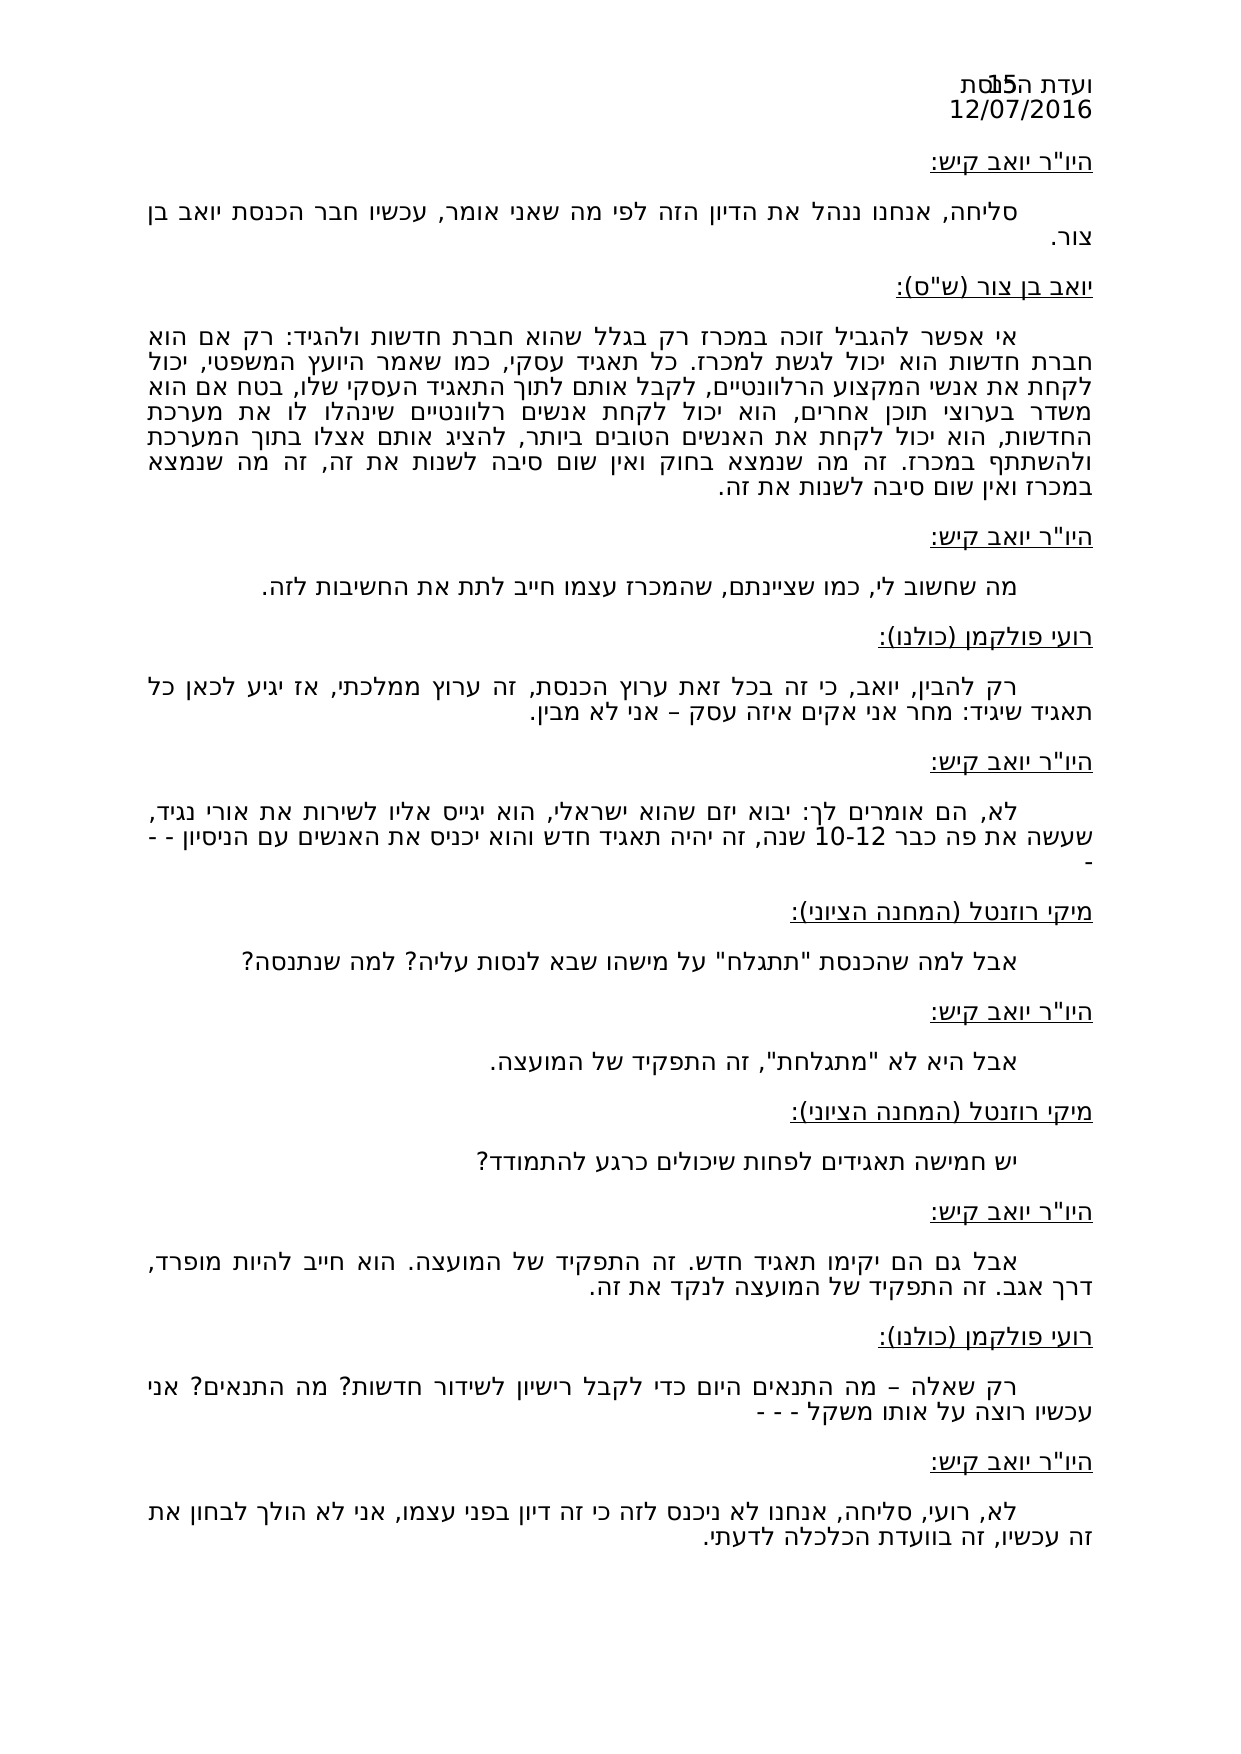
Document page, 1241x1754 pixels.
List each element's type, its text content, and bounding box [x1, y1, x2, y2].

text רק שאלה – מה התנאים היום כדי לקבל רישיון לשידור חדשות? מה התנאים? אני עכשיו רוצה על אותו משקל - - - [147, 1375, 1093, 1425]
text היו"ר יואב קיש: [147, 1200, 1093, 1225]
text היו"ר יואב קיש: [147, 1450, 1093, 1475]
text מיקי רוזנטל (המחנה הציוני): [147, 900, 1093, 925]
text רק להבין, יואב, כי זה בכל זאת ערוץ הכנסת, זה ערוץ ממלכתי, אז יגיע לכאן כל תאגיד שיגיד: מחר אני אקים איזה עסק – אני לא מבין. [147, 675, 1093, 725]
text אי אפשר להגביל זוכה במכרז רק בגלל שהוא חברת חדשות ולהגיד: רק אם הוא חברת חדשות הוא יכול לגשת למכרז. כל תאגיד עסקי, כמו שאמר היועץ המשפטי, יכול לקחת את אנשי המקצוע הרלוונטיים, לקבל אותם לתוך התאגיד העסקי שלו, בטח אם הוא משדר בערוצי תוכן אחרים, הוא יכול לקחת אנשים רלוונטיים שינהלו לו את מערכת החדשות, הוא יכול לקחת את האנשים הטובים ביותר, להציג אותם אצלו בתוך המערכת ולהשתתף במכרז. זה מה שנמצא בחוק ואין שום סיבה לשנות את זה, זה מה שנמצא במכרז ואין שום סיבה לשנות את זה. [147, 325, 1093, 500]
text היו"ר יואב קיש: [147, 1000, 1093, 1025]
text רועי פולקמן (כולנו): [147, 1325, 1093, 1350]
text אבל היא לא "מתגלחת", זה התפקיד של המועצה. [147, 1050, 1093, 1075]
text יש חמישה תאגידים לפחות שיכולים כרגע להתמודד? [147, 1150, 1093, 1175]
text אבל למה שהכנסת "תתגלח" על מישהו שבא לנסות עליה? למה שנתנסה? [147, 950, 1093, 975]
text יואב בן צור (ש"ס): [147, 275, 1093, 300]
text מה שחשוב לי, כמו שציינתם, שהמכרז עצמו חייב לתת את החשיבות לזה. [147, 575, 1093, 600]
text היו"ר יואב קיש: [147, 525, 1093, 550]
text רועי פולקמן (כולנו): [147, 625, 1093, 650]
text היו"ר יואב קיש: [147, 150, 1093, 175]
text לא, רועי, סליחה, אנחנו לא ניכנס לזה כי זה דיון בפני עצמו, אני לא הולך לבחון את זה עכשיו, זה בוועדת הכלכלה לדעתי. [147, 1500, 1093, 1550]
text היו"ר יואב קיש: [147, 750, 1093, 775]
text מיקי רוזנטל (המחנה הציוני): [147, 1100, 1093, 1125]
text אבל גם הם יקימו תאגיד חדש. זה התפקיד של המועצה. הוא חייב להיות מופרד, דרך אגב. זה התפקיד של המועצה לנקד את זה. [147, 1250, 1093, 1300]
text סליחה, אנחנו ננהל את הדיון הזה לפי מה שאני אומר, עכשיו חבר הכנסת יואב בן צור. [147, 200, 1093, 250]
text לא, הם אומרים לך: יבוא יזם שהוא ישראלי, הוא יגייס אליו לשירות את אורי נגיד, שעשה את פה כבר 10-12 שנה, זה יהיה תאגיד חדש והוא יכניס את האנשים עם הניסיון - - - [147, 800, 1093, 875]
